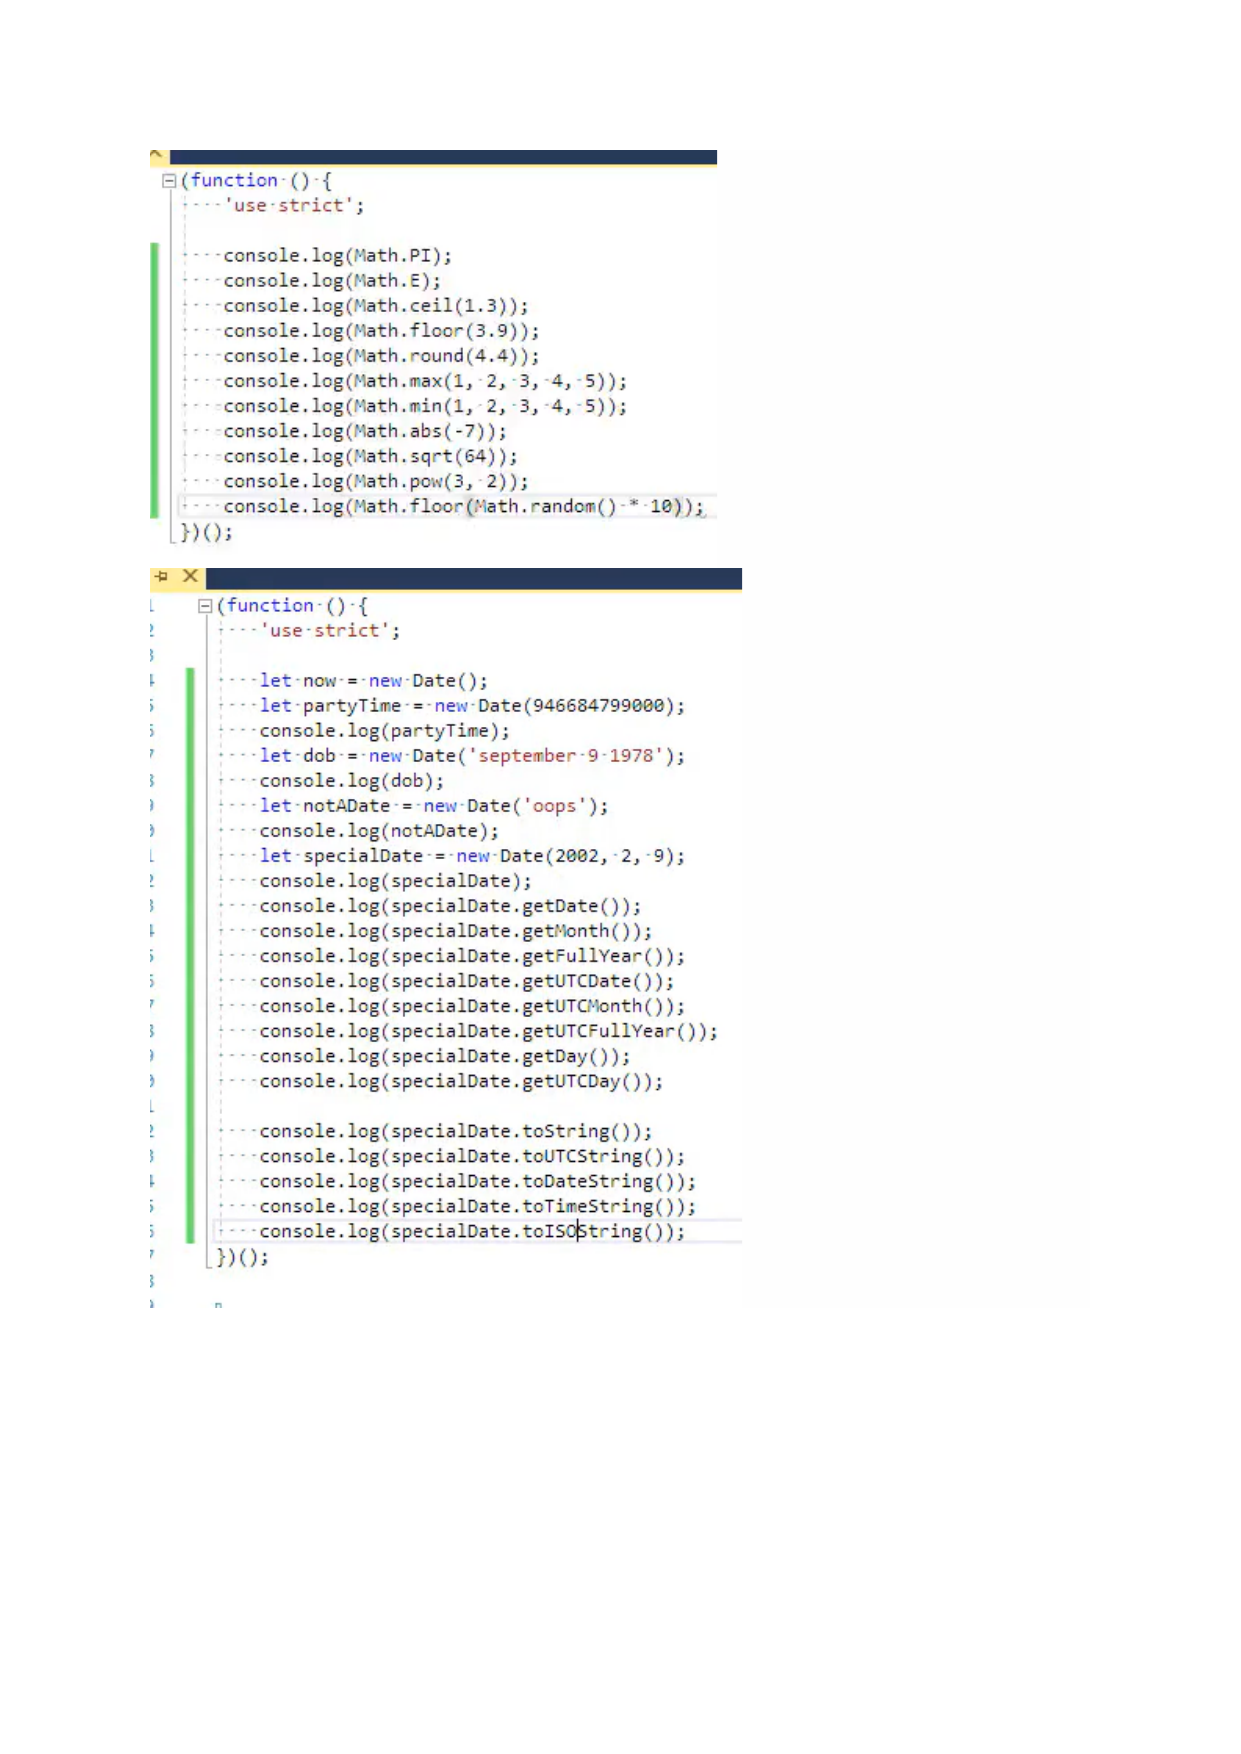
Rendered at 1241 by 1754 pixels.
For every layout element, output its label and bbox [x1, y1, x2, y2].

picture [150, 150, 743, 1308]
